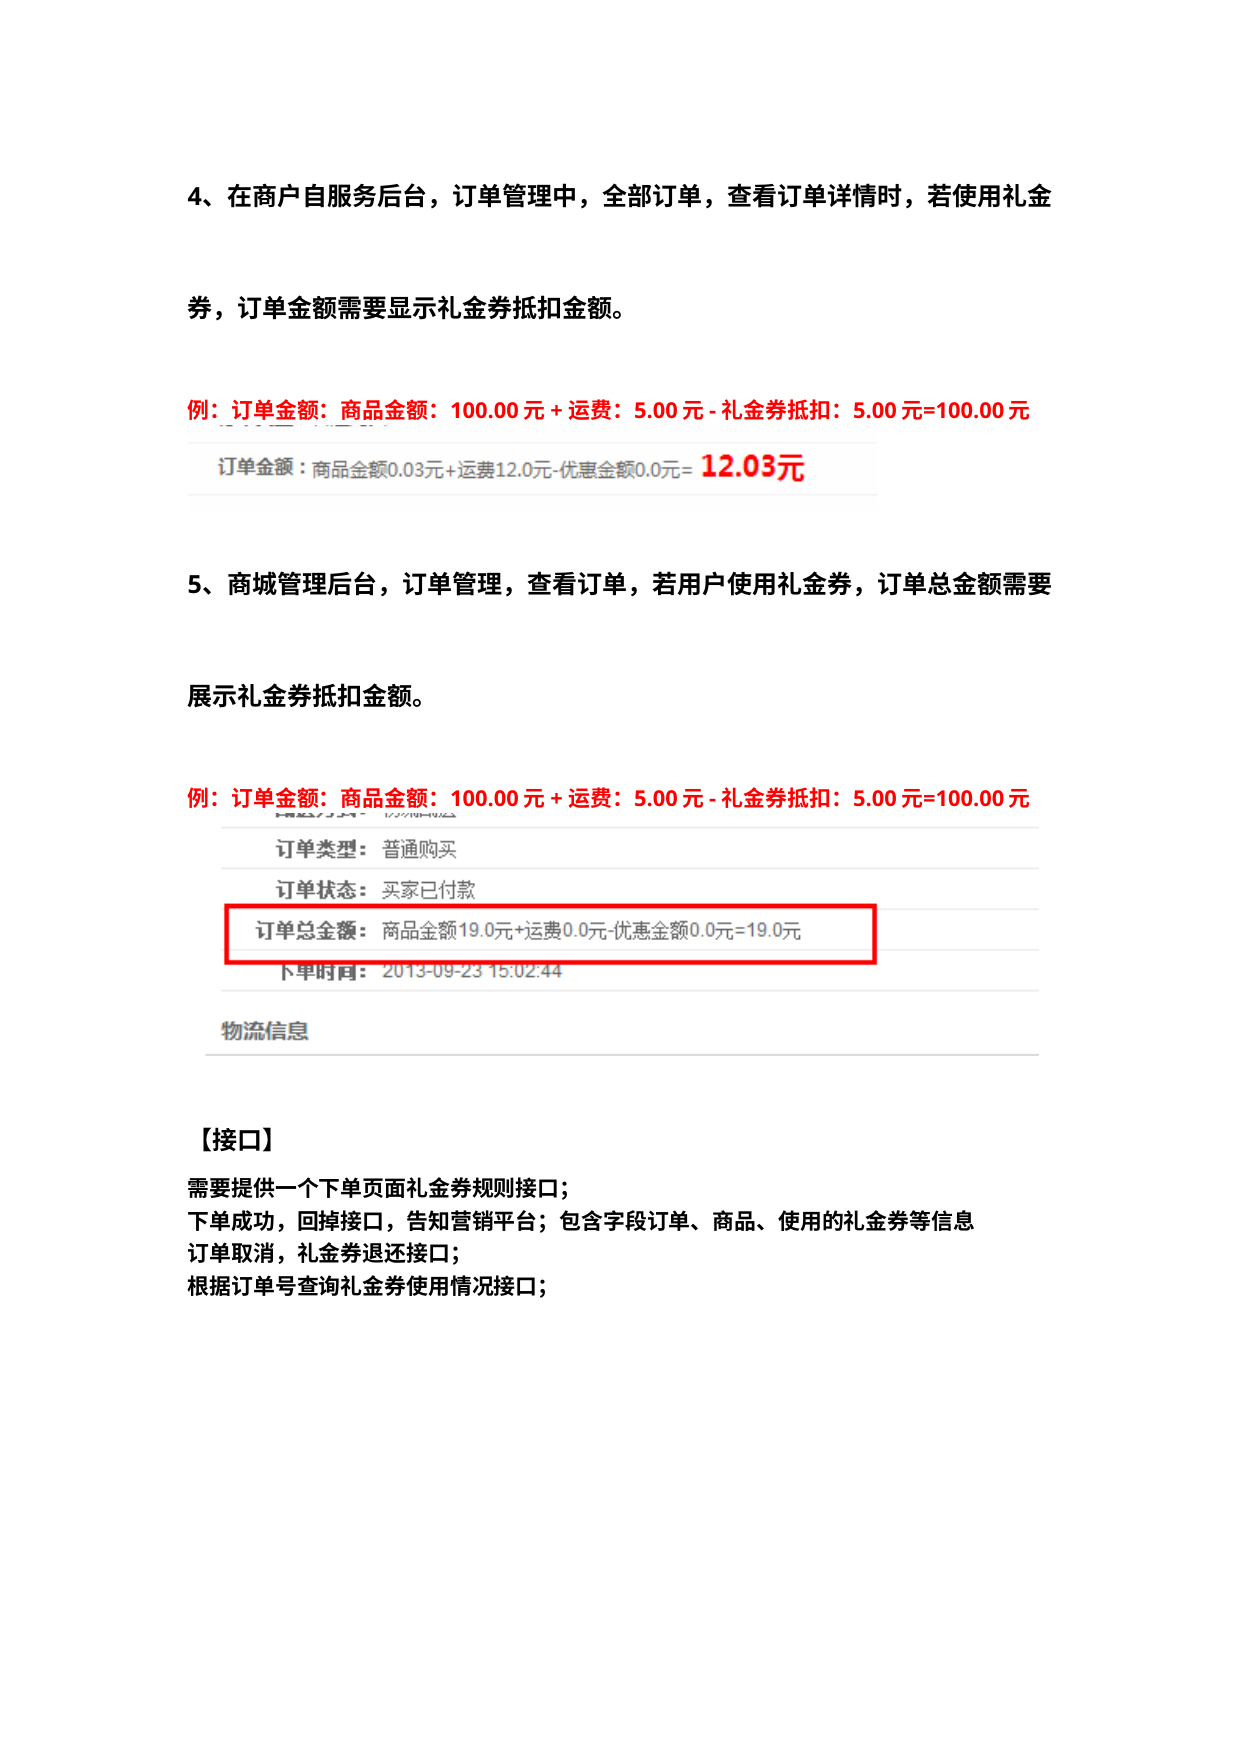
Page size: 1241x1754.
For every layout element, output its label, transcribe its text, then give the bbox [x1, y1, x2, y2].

text 需要提供一个下单页面礼金券规则接口； [187, 1171, 1053, 1203]
picture [187, 813, 1039, 1067]
text 例：订单金额：商品金额：100.00元 + 运费：5.00元 - 礼金券抵扣：5.00元=100.00元 [187, 393, 1053, 425]
text 订单取消，礼金券退还接口； [187, 1236, 1053, 1268]
text 根据订单号查询礼金券使用情况接口； [187, 1268, 1053, 1301]
subtitle 4、在商户自服务后台，订单管理中，全部订单，查看订单详情时，若使用礼金券，订单金额需要显示礼金券抵扣金额。 [187, 162, 1053, 339]
text 【接口】 [187, 1106, 1053, 1171]
subtitle 5、商城管理后台，订单管理，查看订单，若用户使用礼金券，订单总金额需要展示礼金券抵扣金额。 [187, 550, 1053, 727]
picture [187, 425, 879, 510]
text 下单成功，回掉接口，告知营销平台；包含字段订单、商品、使用的礼金券等信息 [187, 1203, 1053, 1236]
text 例：订单金额：商品金额：100.00元 + 运费：5.00元 - 礼金券抵扣：5.00元=100.00元 [187, 781, 1053, 813]
